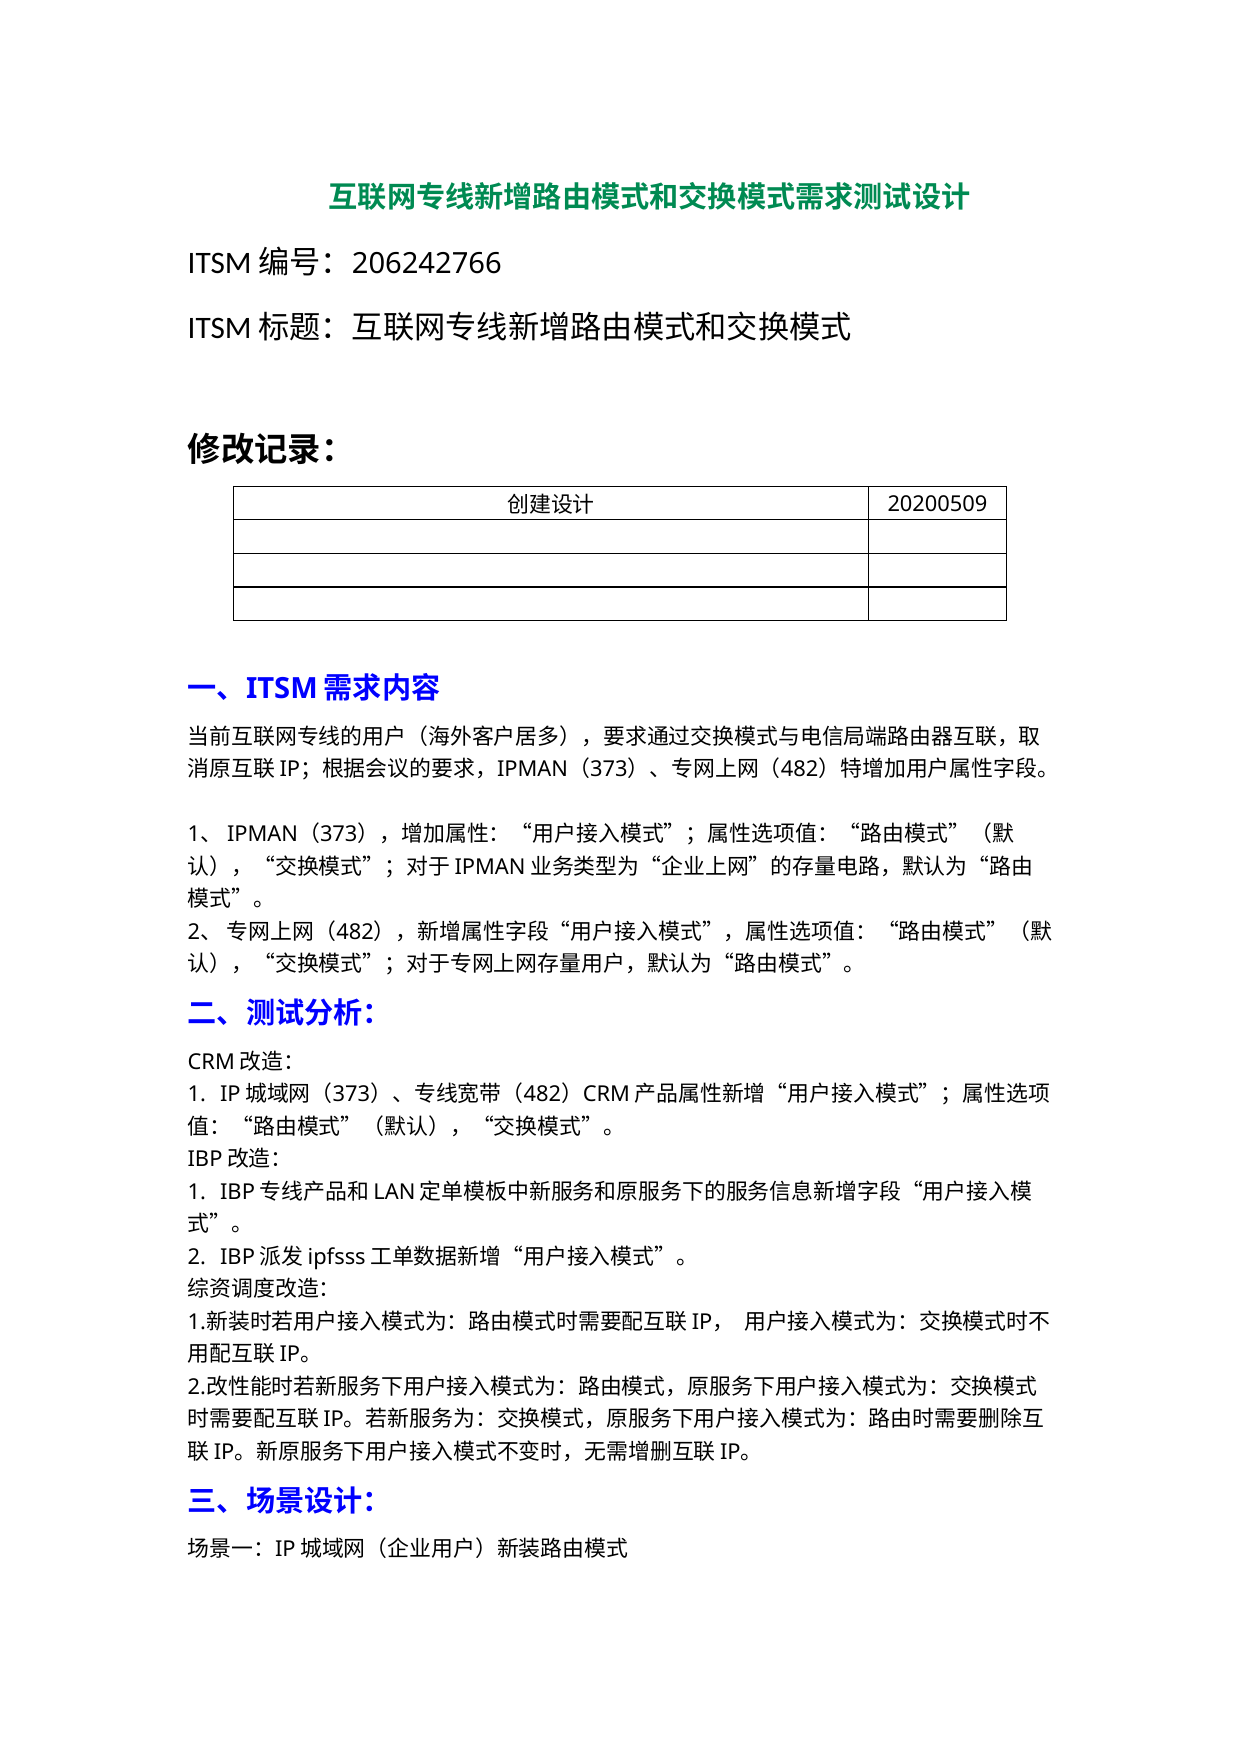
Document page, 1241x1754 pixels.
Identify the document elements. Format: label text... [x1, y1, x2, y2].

list 场景设计： [187, 1466, 1053, 1531]
text 综资调度改造： [187, 1271, 1053, 1303]
table_cell [869, 554, 1006, 586]
table_header 20200509 [869, 487, 1006, 519]
list ITSM需求内容 [187, 653, 1053, 718]
text CRM改造： [187, 1043, 1053, 1076]
list IP城域网（373）、专线宽带（482）CRM产品属性新增“用户接入模式”；属性选项值：“路由模式”（默认），“交换模式”。 [187, 1076, 1053, 1141]
table_cell [234, 520, 868, 553]
table_cell [869, 520, 1006, 553]
text ITSM编号：206242766 [187, 227, 1053, 292]
table_cell [234, 554, 868, 586]
text 1.新装时若用户接入模式为：路由模式时需要配互联IP， 用户接入模式为：交换模式时不用配互联IP。 2.改性能时若新服务下用户接入模式为：路由模式，原服务下用户接入模式为：交换模式时需要配互联IP。若新服务为：交换模式，原服务下用户接入模式为：路由时需要删除互联IP。新原服务下用户接入模式不变时，无需增删互联IP。 [187, 1303, 1053, 1466]
text IBP改造： [187, 1141, 1053, 1173]
text 当前互联网专线的用户（海外客户居多），要求通过交换模式与电信局端路由器互联，取消原互联IP；根据会议的要求，IPMAN（373）、专网上网（482）特增加用户属性字段。 1、 IPMAN（373），增加属性：“用户接入模式”；属性选项值：“路由模式”（默认），“交换模式”；对于IPMAN业务类型为“企业上网”的存量电路，默认为“路由模式”。 2、 专网上网（482），新增属性字段“用户接入模式”，属性选项值：“路由模式”（默认），“交换模式”；对于专网上网存量用户，默认为“路由模式”。 [187, 718, 1053, 978]
table_header 创建设计 [234, 487, 868, 519]
list 测试分析： [187, 978, 1053, 1043]
text 互联网专线新增路由模式和交换模式需求测试设计 [187, 162, 1053, 227]
table_cell [234, 588, 868, 620]
list IBP派发ipfsss工单数据新增“用户接入模式”。 [187, 1238, 1053, 1271]
title 修改记录： [187, 414, 1053, 479]
text ITSM标题：互联网专线新增路由模式和交换模式 [187, 292, 1053, 357]
list IBP专线产品和LAN定单模板中新服务和原服务下的服务信息新增字段“用户接入模式”。 [187, 1173, 1053, 1238]
text 场景一：IP城域网（企业用户）新装路由模式 [187, 1531, 1053, 1563]
table_cell [869, 588, 1006, 620]
